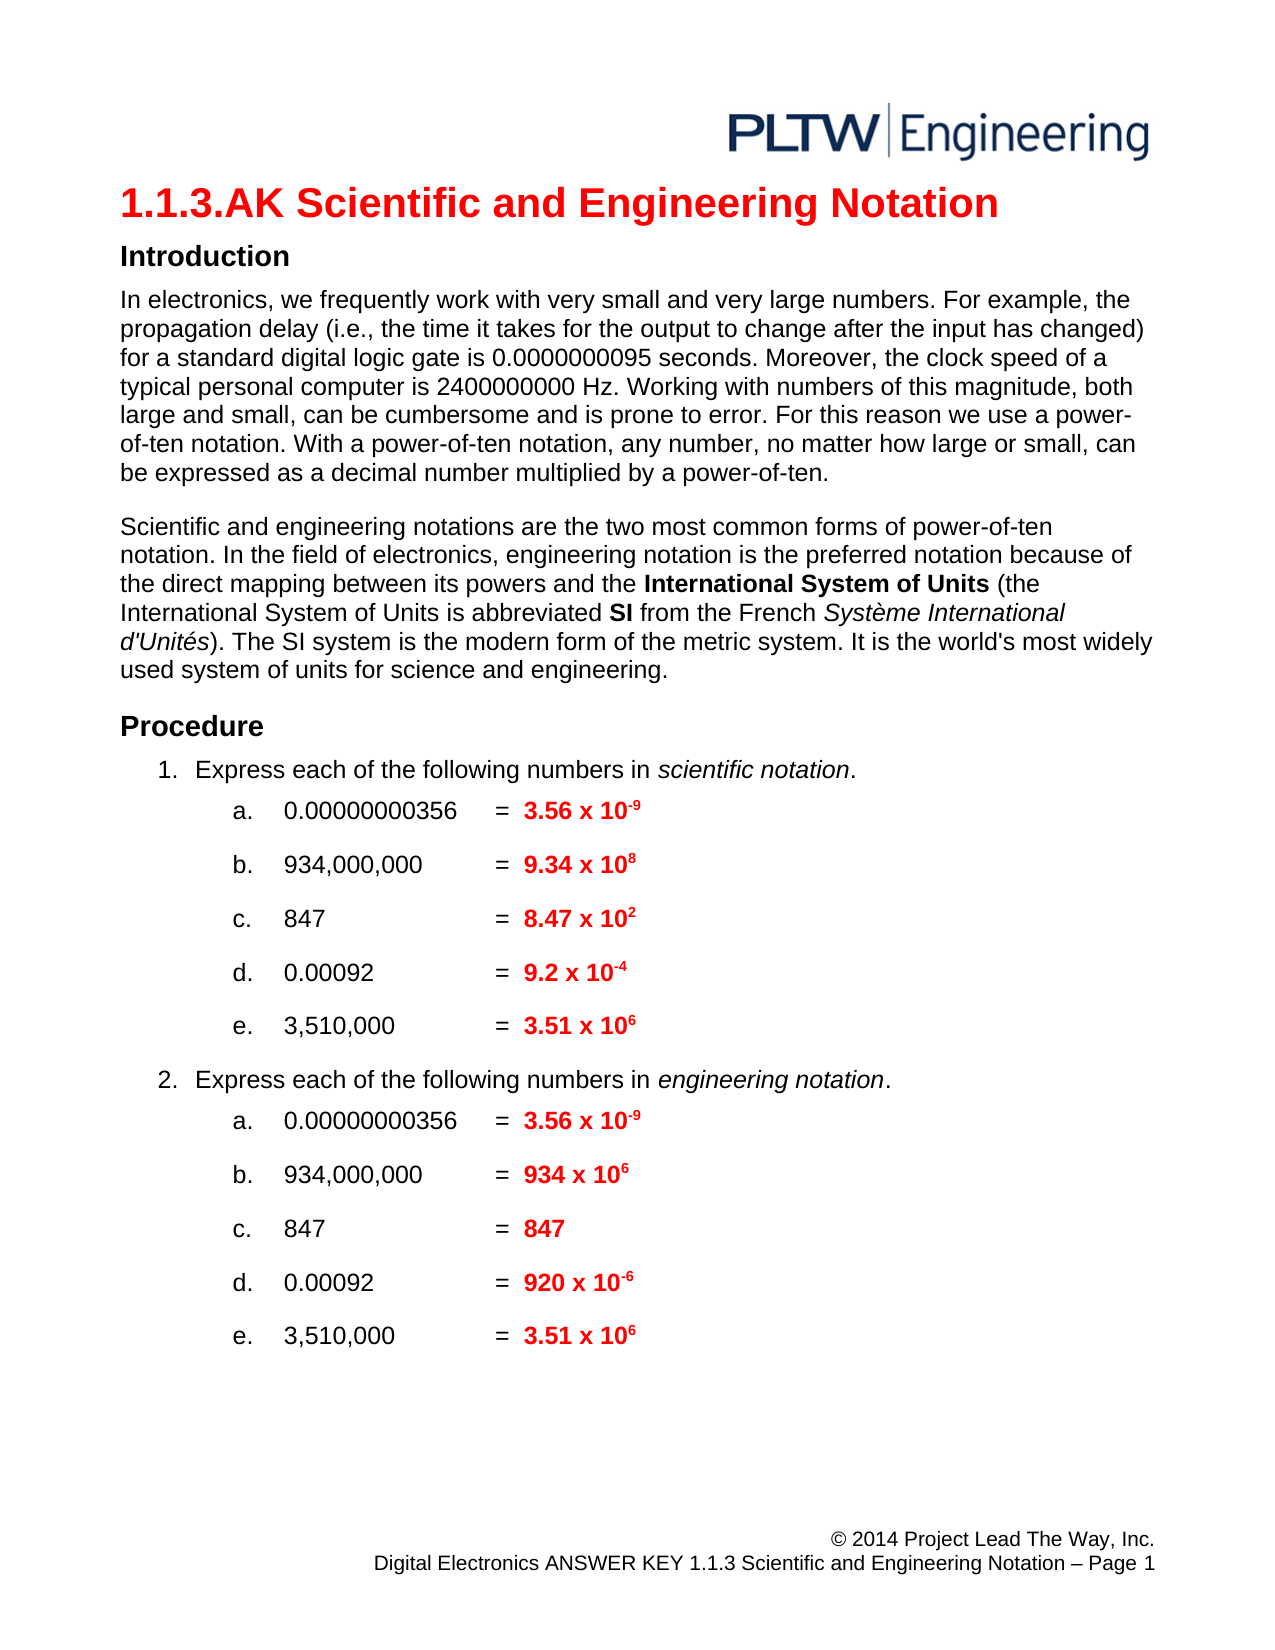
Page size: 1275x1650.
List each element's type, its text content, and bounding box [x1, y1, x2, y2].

picture [722, 103, 1156, 179]
list 934,000,000 = 9.34 x 108 [232, 850, 1155, 879]
text Introduction [120, 239, 1155, 273]
list Express each of the following numbers in scientific notation. [157, 755, 1155, 784]
text Scientific and engineering notations are the two most common forms of power-of-ten notation. In the field of electronics, engineering notation is the preferred notation because of the direct mapping between its powers and the International System of Units (the International System of Units is abbreviated SI from the French Système International d'Unités). The SI system is the modern form of the metric system. It is the world's most widely used system of units for science and engineering. [120, 512, 1155, 684]
list 3,510,000 = 3.51 x 106 [232, 1321, 1155, 1350]
list 934,000,000 = 934 x 106 [232, 1160, 1155, 1189]
list Express each of the following numbers in engineering notation. [157, 1065, 1155, 1094]
text 1.1.3.AK Scientific and Engineering Notation [120, 179, 1155, 227]
list 847 = 847 [232, 1214, 1155, 1243]
list 0.00000000356 = 3.56 x 10-9 [232, 1106, 1155, 1135]
text Procedure [120, 709, 1155, 743]
list 0.00000000356 = 3.56 x 10-9 [232, 796, 1155, 825]
list 0.00092 = 9.2 x 10-4 [232, 958, 1155, 986]
list 3,510,000 = 3.51 x 106 [232, 1011, 1155, 1040]
text In electronics, we frequently work with very small and very large numbers. For example, the propagation delay (i.e., the time it takes for the output to change after the input has changed) for a standard digital logic gate is 0.0000000095 seconds. Moreover, the clock speed of a typical personal computer is 2400000000 Hz. Working with numbers of this magnitude, both large and small, can be cumbersome and is prone to error. For this reason we use a power-of-ten notation. With a power-of-ten notation, any number, no matter how large or small, can be expressed as a decimal number multiplied by a power-of-ten. [120, 285, 1155, 487]
list 847 = 8.47 x 102 [232, 904, 1155, 933]
list 0.00092 = 920 x 10-6 [232, 1268, 1155, 1296]
